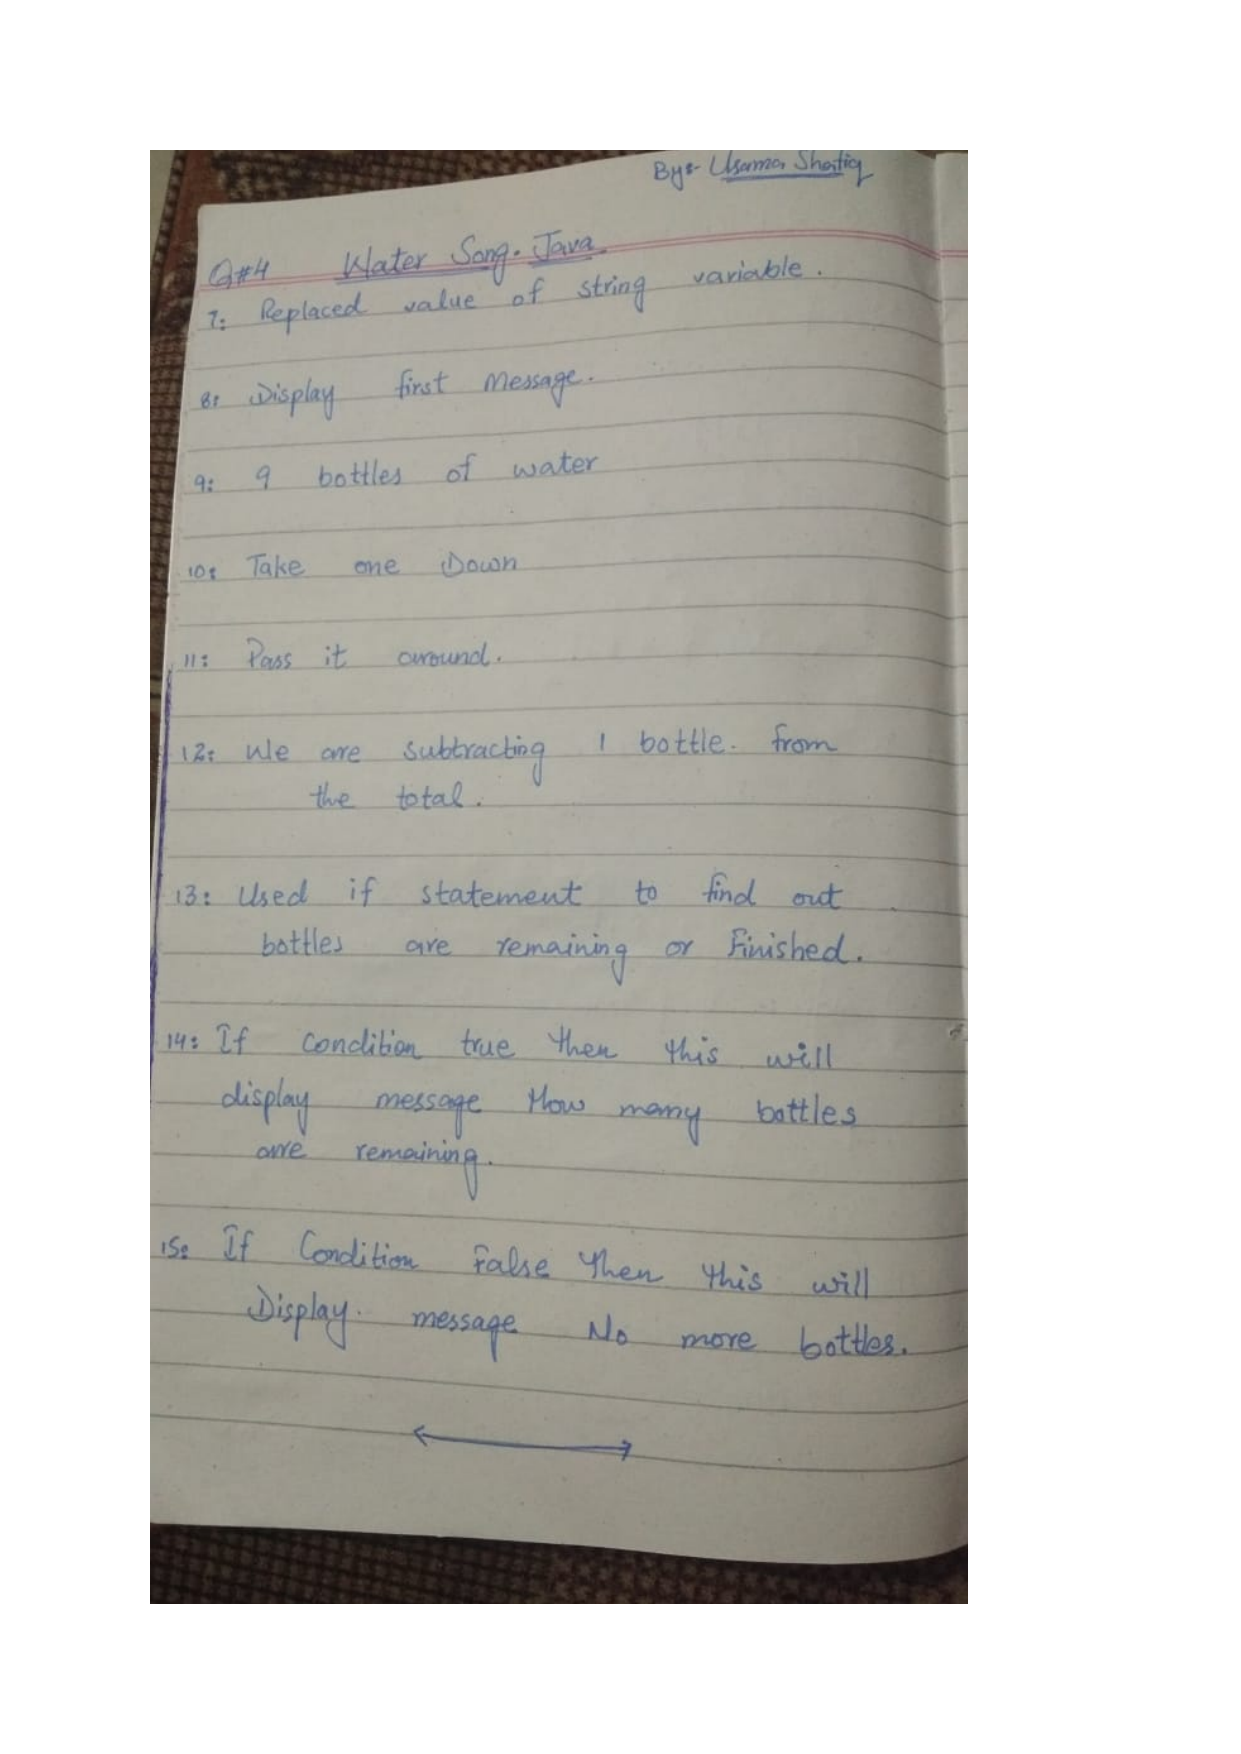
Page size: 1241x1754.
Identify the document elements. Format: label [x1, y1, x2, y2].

picture [150, 150, 968, 1604]
